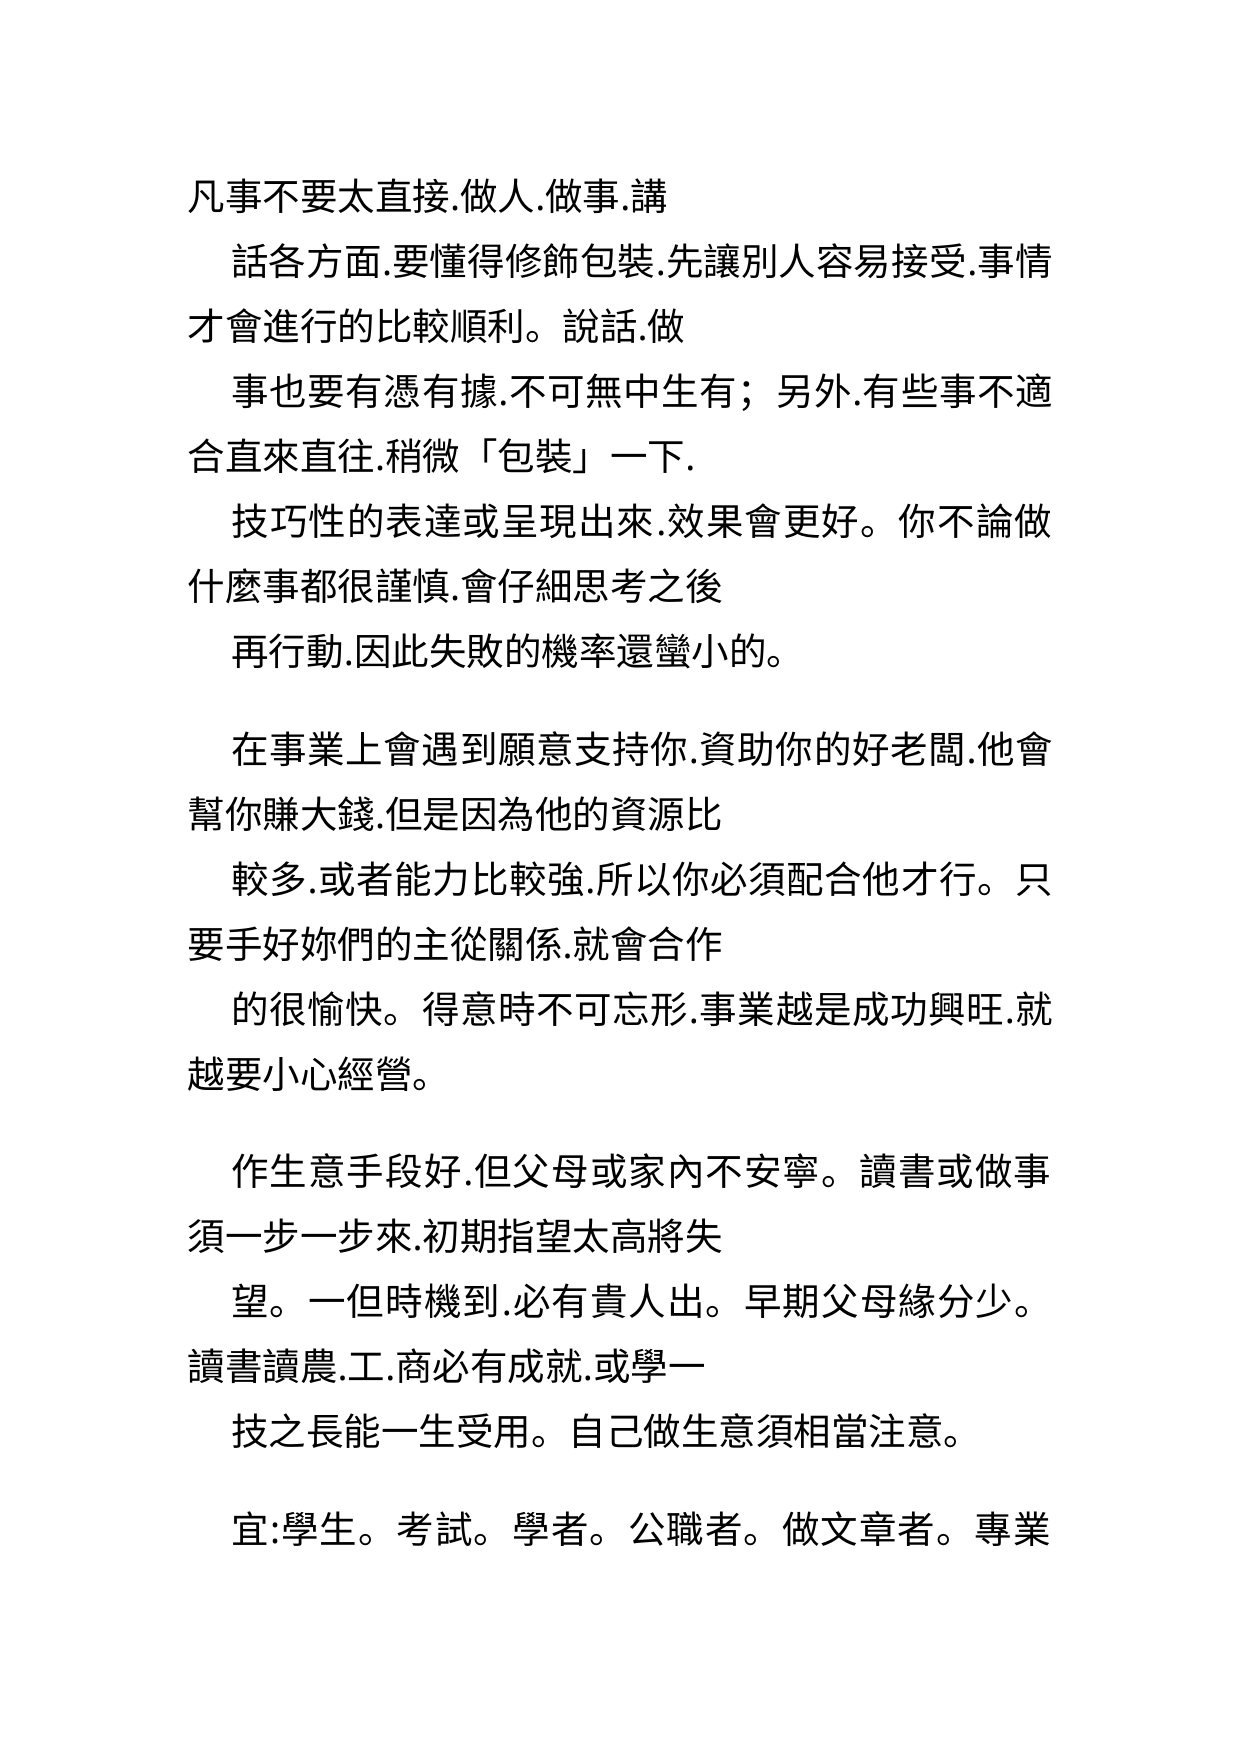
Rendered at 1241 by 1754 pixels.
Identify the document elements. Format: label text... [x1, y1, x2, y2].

text 技巧性的表達或呈現出來.效果會更好。你不論做什麼事都很謹慎.會仔細思考之後 [187, 487, 1053, 617]
text 話各方面.要懂得修飾包裝.先讓別人容易接受.事情才會進行的比較順利。說話.做 [187, 227, 1053, 357]
text 作生意手段好.但父母或家內不安寧。讀書或做事須一步一步來.初期指望太高將失 [187, 1137, 1053, 1267]
text 技之長能一生受用。自己做生意須相當注意。 [187, 1397, 1053, 1462]
text 的很愉快。得意時不可忘形.事業越是成功興旺.就越要小心經營。 [187, 974, 1053, 1104]
text 事也要有憑有據.不可無中生有；另外.有些事不適合直來直往.稍微「包裝」一下. [187, 357, 1053, 487]
text 較多.或者能力比較強.所以你必須配合他才行。只要手好妳們的主從關係.就會合作 [187, 844, 1053, 974]
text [187, 162, 1053, 227]
text 望。一但時機到.必有貴人出。早期父母緣分少。讀書讀農.工.商必有成就.或學一 [187, 1267, 1053, 1397]
text 再行動.因此失敗的機率還蠻小的。 [187, 617, 1053, 682]
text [187, 1494, 1053, 1559]
text 在事業上會遇到願意支持你.資助你的好老闆.他會幫你賺大錢.但是因為他的資源比 [187, 714, 1053, 844]
